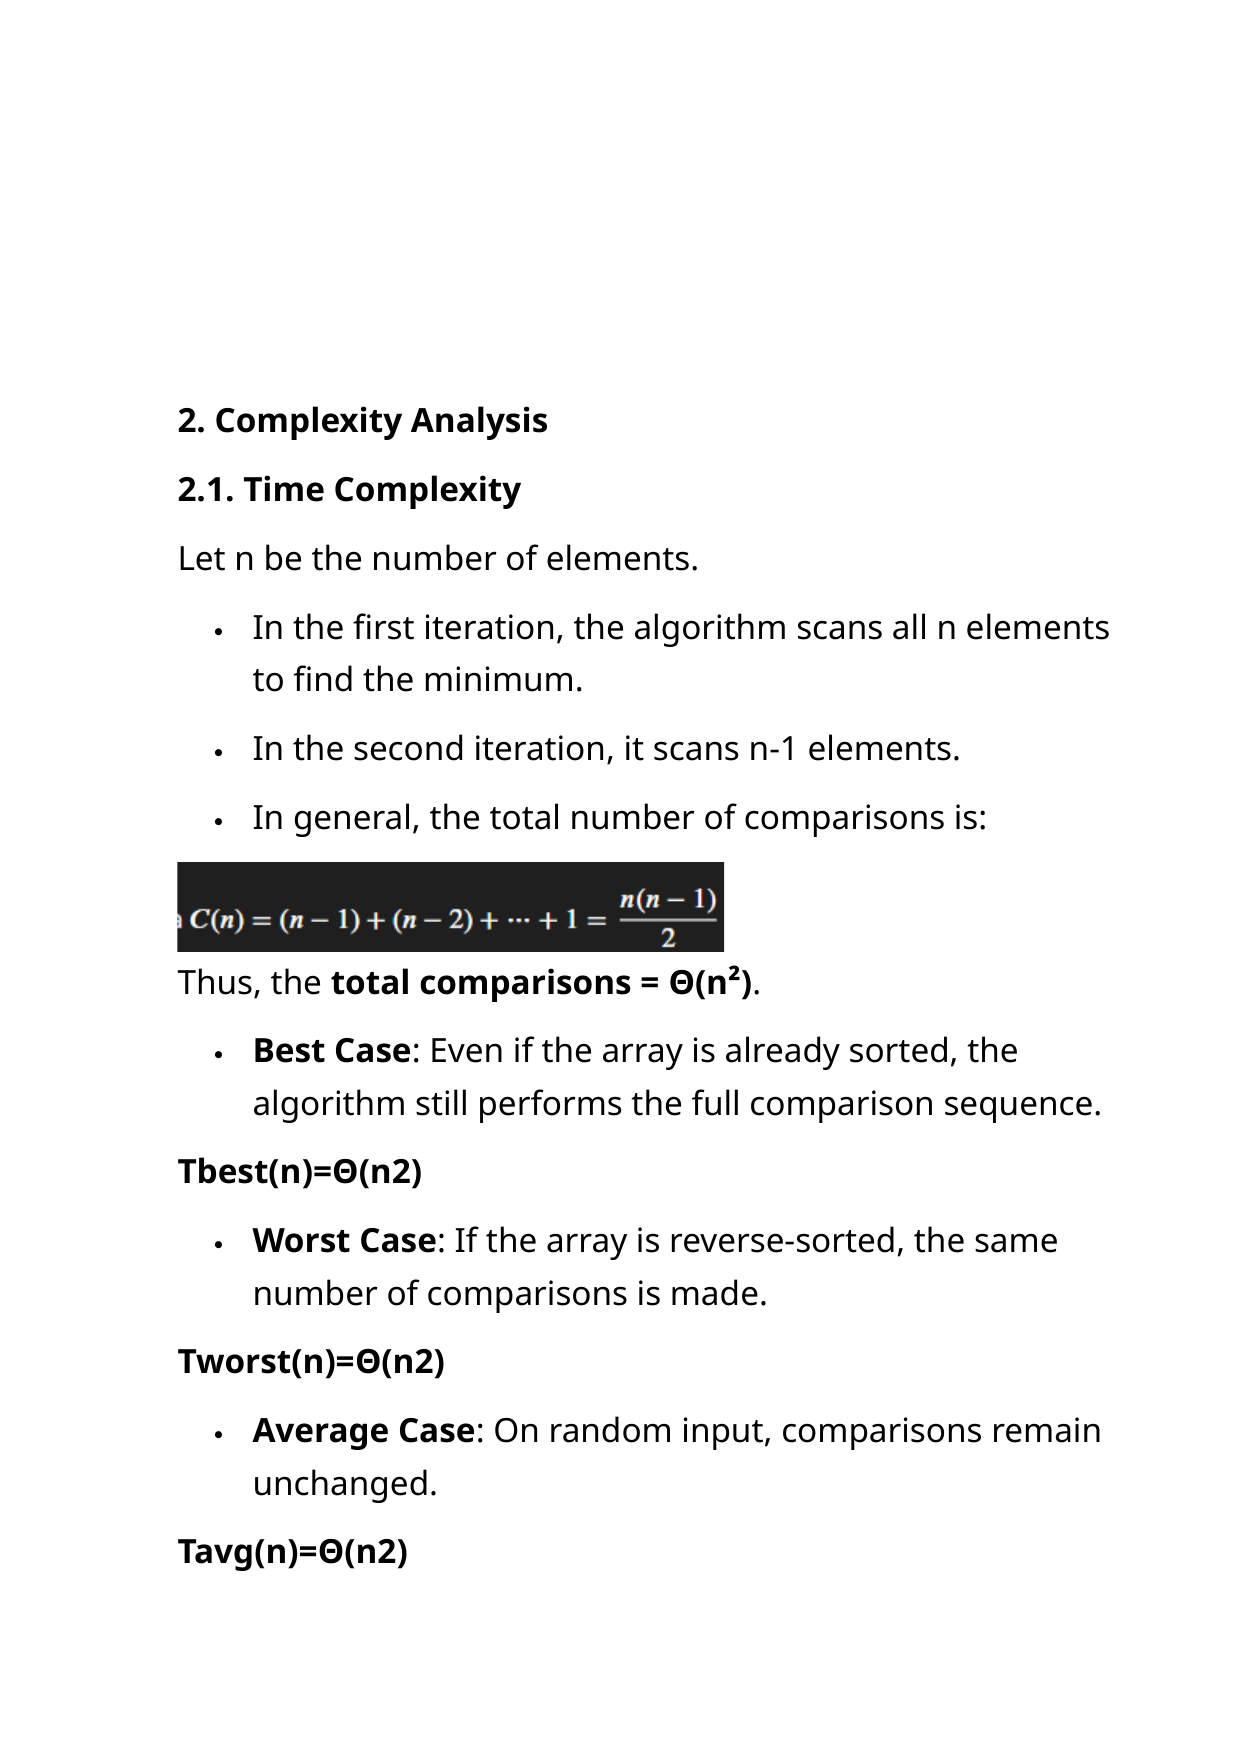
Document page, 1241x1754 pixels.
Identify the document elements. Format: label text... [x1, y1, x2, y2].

picture [177, 862, 725, 952]
text Tbest(n)=Θ(n2) [177, 1148, 1152, 1194]
text 2. Complexity Analysis [177, 397, 1152, 443]
text 2.1. Time Complexity [177, 466, 1152, 512]
text Let n be the number of elements. [177, 535, 1152, 580]
list In general, the total number of comparisons is: [215, 794, 1152, 839]
list Worst Case: If the array is reverse-sorted, the same number of comparisons is made. [215, 1217, 1152, 1315]
list In the first iteration, the algorithm scans all n elements to find the minimum. [215, 604, 1152, 701]
text Tavg(n)=Θ(n2) [177, 1528, 1152, 1573]
text Tworst(n)=Θ(n2) [177, 1338, 1152, 1384]
list Average Case: On random input, comparisons remain unchanged. [215, 1407, 1152, 1505]
list In the second iteration, it scans n-1 elements. [215, 725, 1152, 770]
list Best Case: Even if the array is already sorted, the algorithm still performs the full comparison sequence. [215, 1027, 1152, 1125]
